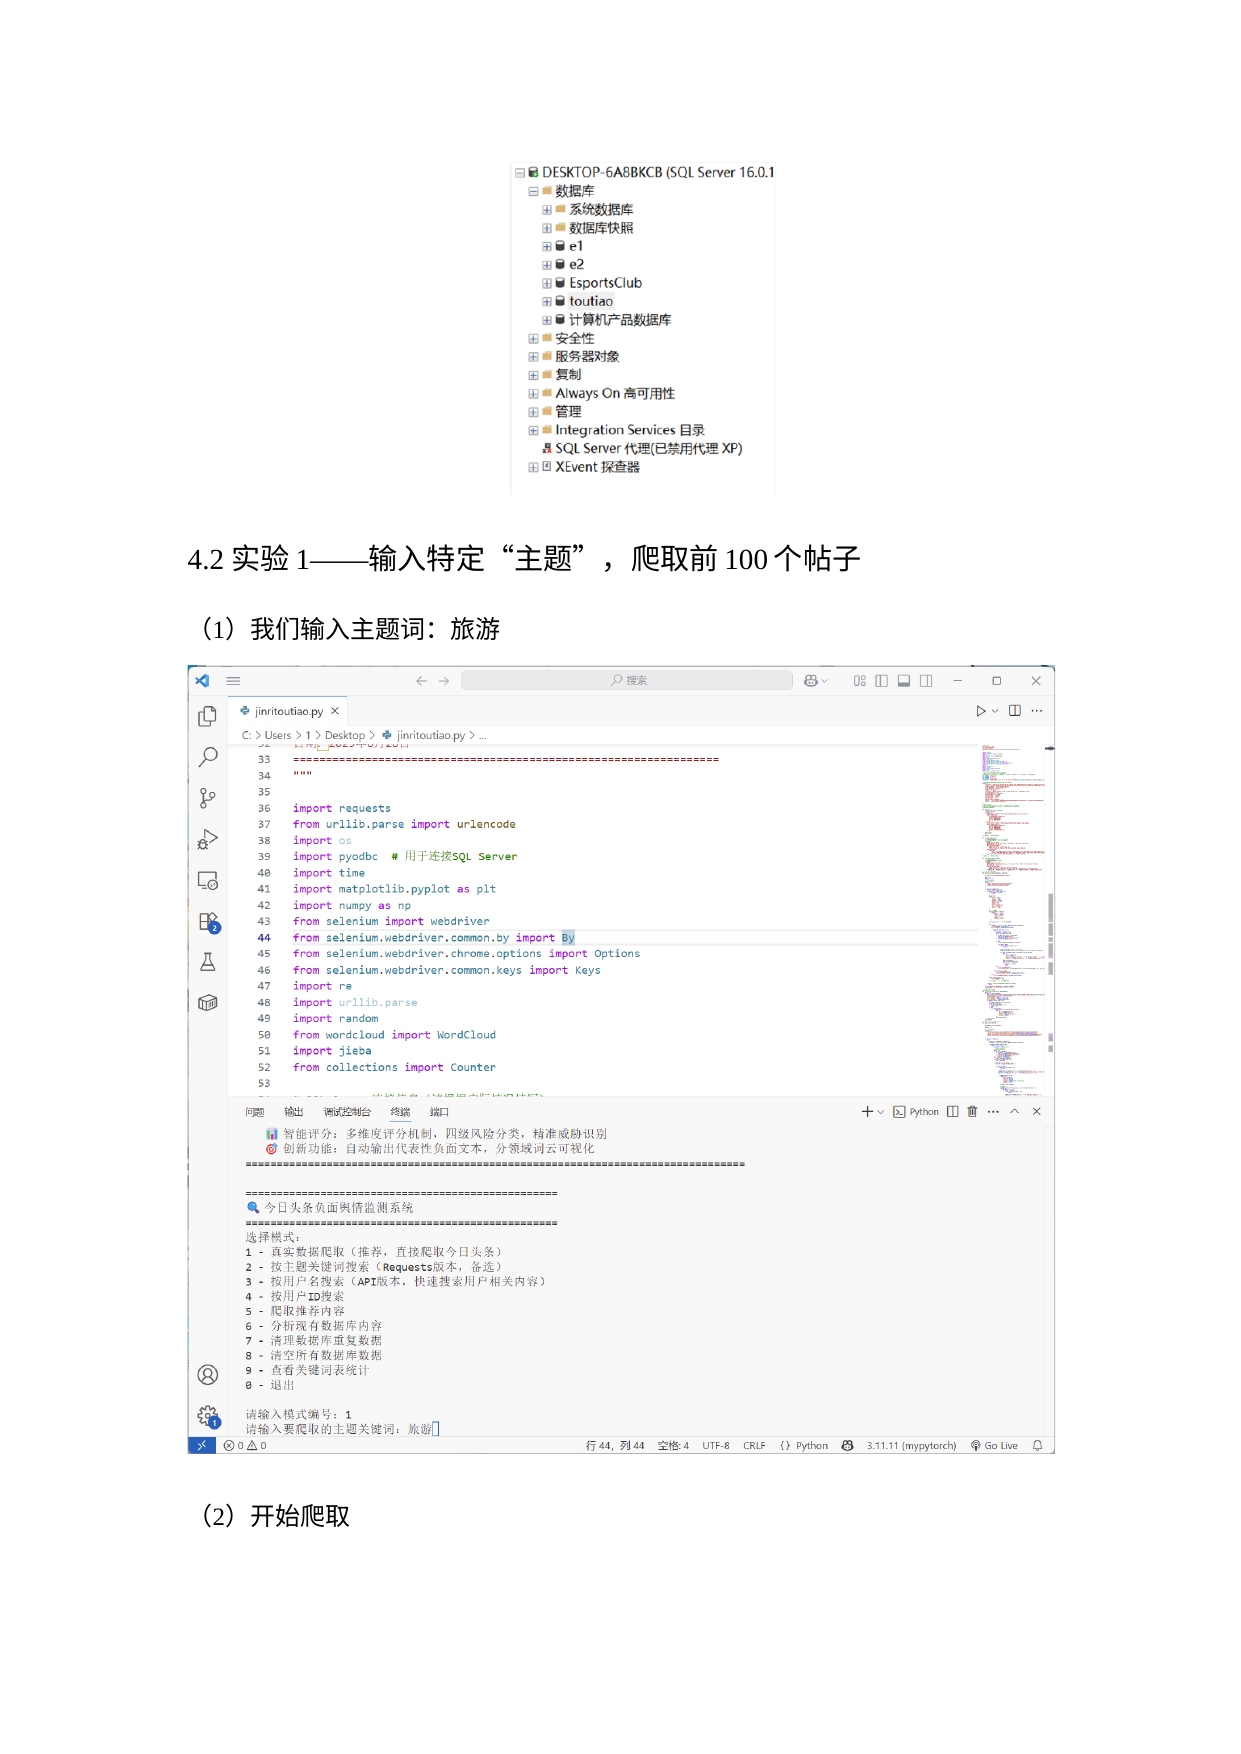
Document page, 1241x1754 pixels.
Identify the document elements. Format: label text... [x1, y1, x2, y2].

text （2）开始爬取 [187, 1482, 1053, 1547]
picture [510, 162, 776, 495]
text （1）我们输入主题词：旅游 [187, 595, 1053, 660]
picture [187, 665, 1056, 1454]
text 4.2 实验1——输入特定“主题”，爬取前100个帖子 [187, 524, 1053, 589]
